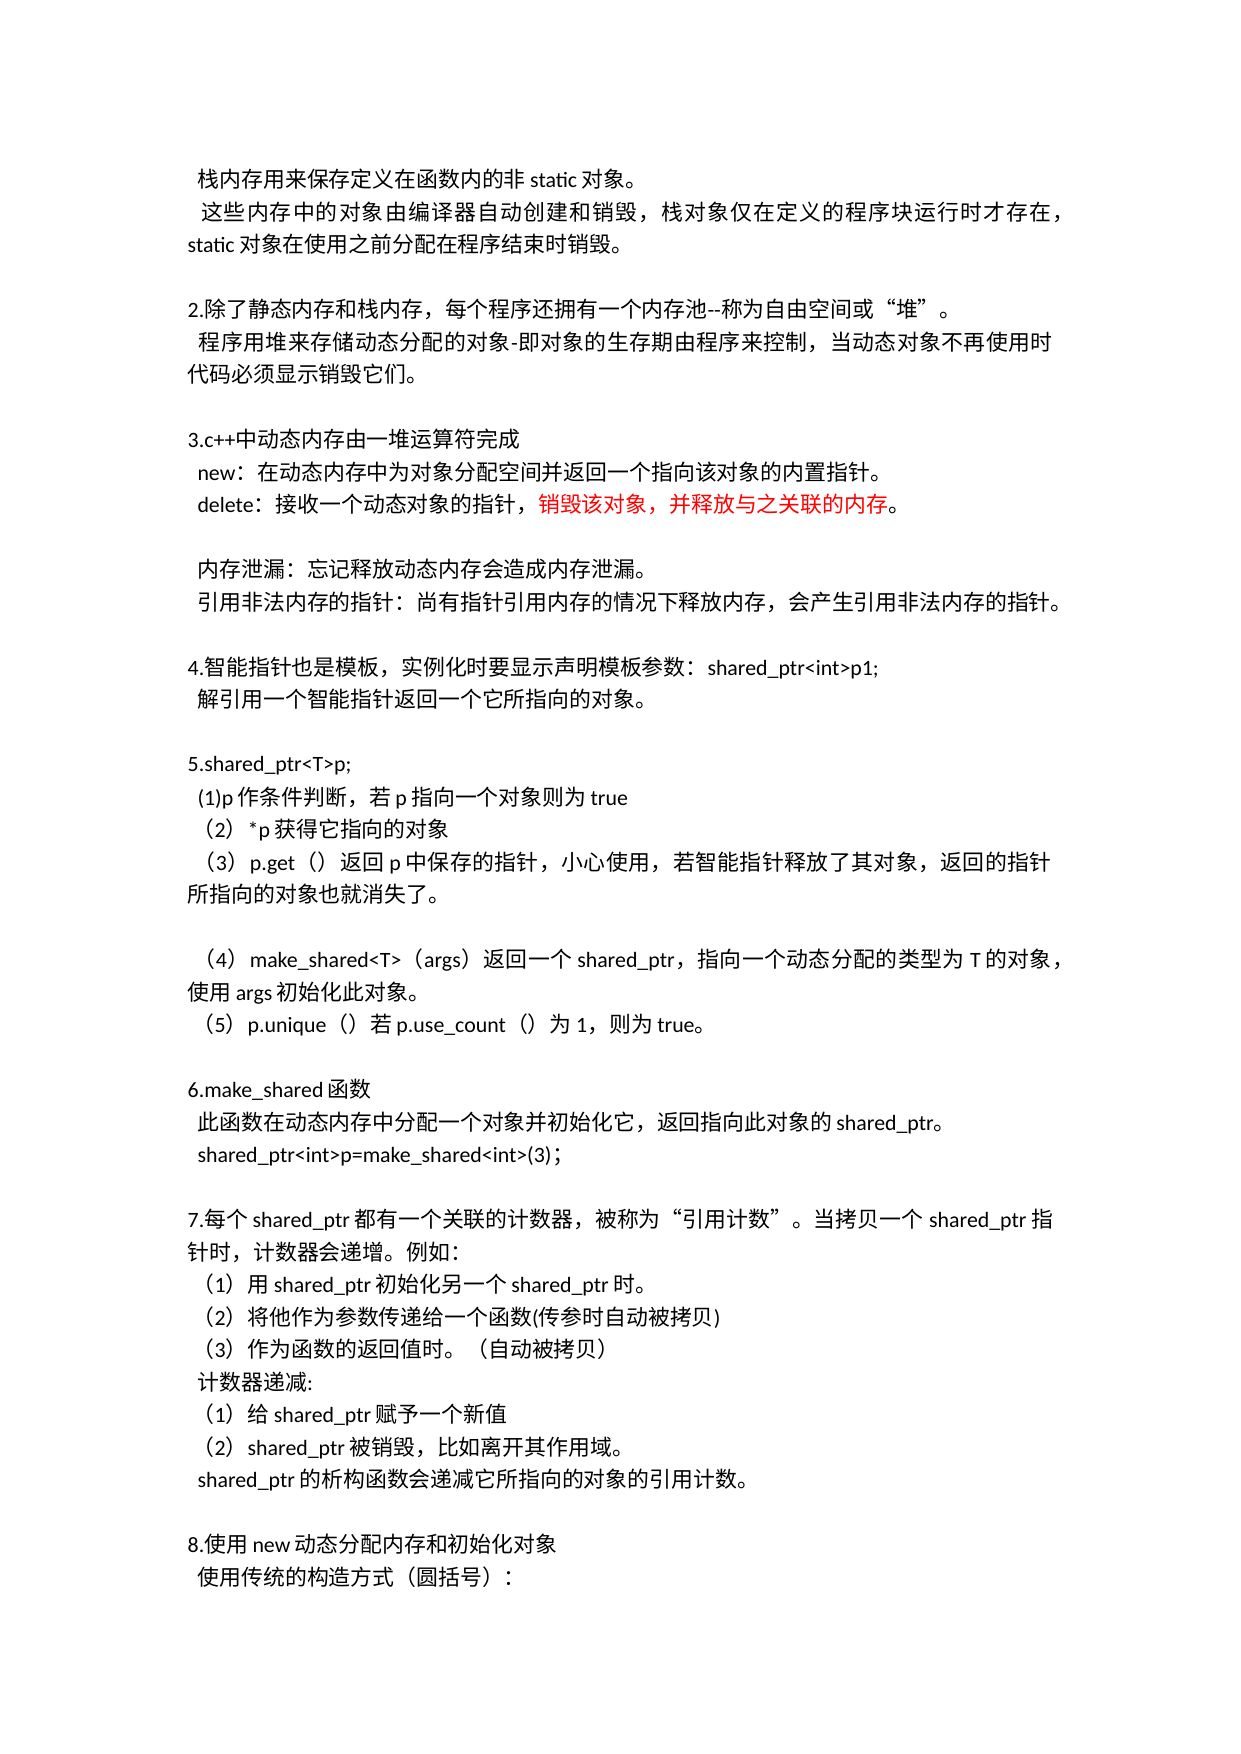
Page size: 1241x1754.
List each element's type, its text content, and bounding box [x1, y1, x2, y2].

text 8.使用new动态分配内存和初始化对象 [187, 1527, 1053, 1559]
text （4）make_shared<T>（args）返回一个shared_ptr，指向一个动态分配的类型为T的对象，使用args初始化此对象。 [187, 942, 1053, 1007]
text 3.c++中动态内存由一堆运算符完成 [187, 422, 1053, 454]
text 这些内存中的对象由编译器自动创建和销毁，栈对象仅在定义的程序块运行时才存在，static对象在使用之前分配在程序结束时销毁。 [187, 194, 1053, 259]
text shared_ptr的析构函数会递减它所指向的对象的引用计数。 [187, 1462, 1053, 1494]
text （1）用shared_ptr初始化另一个shared_ptr时。 [187, 1267, 1053, 1299]
text （1）给shared_ptr赋予一个新值 [187, 1397, 1053, 1429]
text 栈内存用来保存定义在函数内的非static对象。 [187, 162, 1053, 194]
text 使用传统的构造方式（圆括号）： [187, 1559, 1053, 1592]
text 计数器递减: [187, 1364, 1053, 1397]
text 5.shared_ptr<T>p; [187, 747, 1053, 779]
text （2）shared_ptr被销毁，比如离开其作用域。 [187, 1429, 1053, 1462]
text （3）p.get（）返回p中保存的指针，小心使用，若智能指针释放了其对象，返回的指针所指向的对象也就消失了。 [187, 844, 1053, 909]
text （3）作为函数的返回值时。（自动被拷贝） [187, 1332, 1053, 1364]
text 程序用堆来存储动态分配的对象-即对象的生存期由程序来控制，当动态对象不再使用时，代码必须显示销毁它们。 [187, 324, 1053, 389]
text delete：接收一个动态对象的指针，销毁该对象，并释放与之关联的内存。 [187, 487, 1053, 519]
text （5）p.unique（）若p.use_count（）为1，则为true。 [187, 1007, 1053, 1039]
text 内存泄漏：忘记释放动态内存会造成内存泄漏。 [187, 552, 1053, 584]
text (1)p作条件判断，若p指向一个对象则为true [187, 779, 1053, 812]
text new：在动态内存中为对象分配空间并返回一个指向该对象的内置指针。 [187, 454, 1053, 487]
text 引用非法内存的指针：尚有指针引用内存的情况下释放内存，会产生引用非法内存的指针。 [187, 584, 1053, 617]
text shared_ptr<int>p=make_shared<int>(3)； [187, 1137, 1053, 1169]
text 6.make_shared函数 [187, 1072, 1053, 1104]
text （2）*p获得它指向的对象 [187, 812, 1053, 844]
text 4.智能指针也是模板，实例化时要显示声明模板参数：shared_ptr<int>p1; [187, 649, 1053, 682]
text 2.除了静态内存和栈内存，每个程序还拥有一个内存池--称为自由空间或“堆”。 [187, 292, 1053, 324]
text （2）将他作为参数传递给一个函数(传参时自动被拷贝) [187, 1299, 1053, 1332]
text 7.每个shared_ptr都有一个关联的计数器，被称为“引用计数”。当拷贝一个shared_ptr指针时，计数器会递增。例如： [187, 1202, 1053, 1267]
text 解引用一个智能指针返回一个它所指向的对象。 [187, 682, 1053, 714]
text 此函数在动态内存中分配一个对象并初始化它，返回指向此对象的shared_ptr。 [187, 1104, 1053, 1137]
